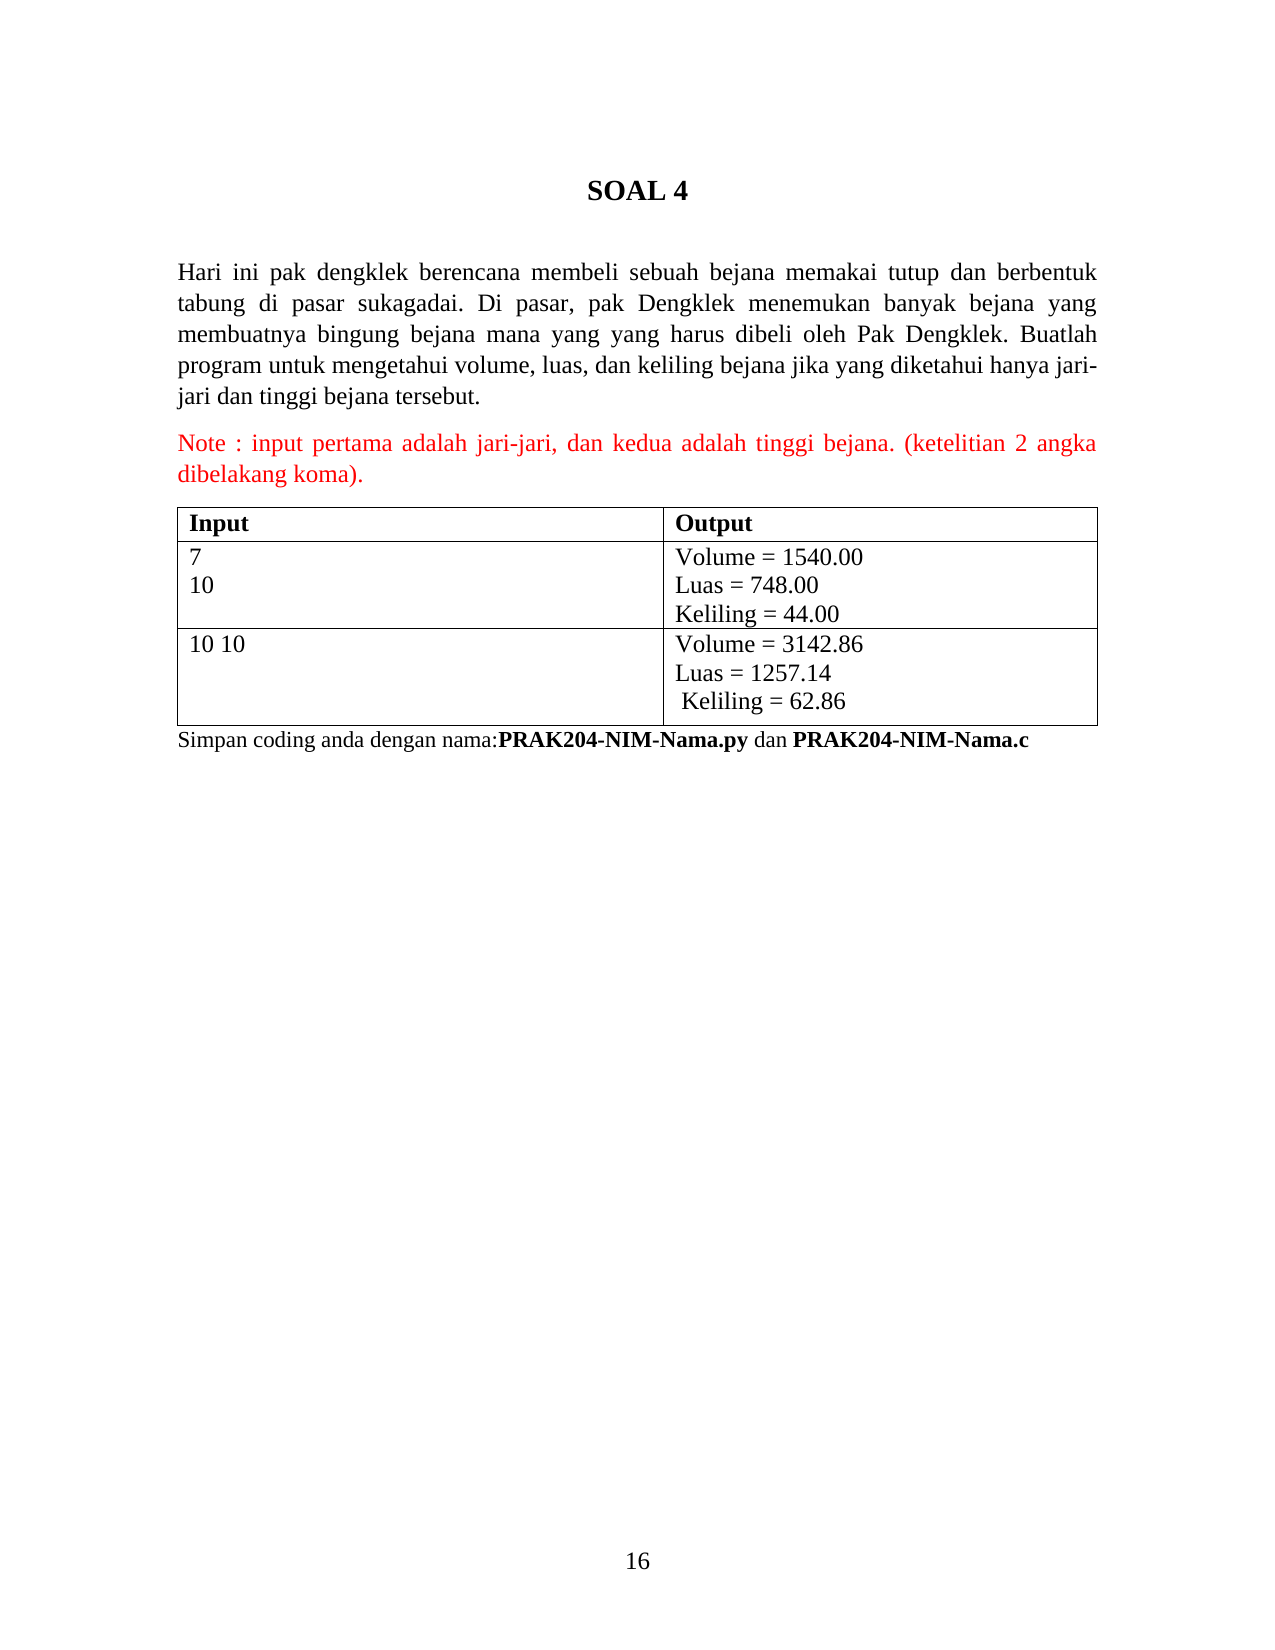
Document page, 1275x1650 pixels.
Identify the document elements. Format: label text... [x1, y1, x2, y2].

text Note : input pertama adalah jari-jari, dan kedua adalah tinggi bejana. (ketelitian 2 angka dibelakang koma). [177, 428, 1098, 488]
table_cell 10 10 [178, 629, 663, 725]
table_header Input [178, 508, 663, 541]
table_cell Volume = 3142.86 Luas = 1257.14 Keliling = 62.86 [664, 629, 1097, 725]
subtitle SOAL 4 [177, 173, 1098, 206]
table_cell 7 10 [178, 542, 663, 628]
text Simpan coding anda dengan nama:PRAK204-NIM-Nama.py dan PRAK204-NIM-Nama.c [177, 726, 1098, 752]
table_header Output [664, 508, 1097, 541]
table_cell Volume = 1540.00 Luas = 748.00 Keliling = 44.00 [664, 542, 1097, 628]
text Hari ini pak dengklek berencana membeli sebuah bejana memakai tutup dan berbentuk tabung di pasar sukagadai. Di pasar, pak Dengklek menemukan banyak bejana yang membuatnya bingung bejana mana yang yang harus dibeli oleh Pak Dengklek. Buatlah program untuk mengetahui volume, luas, dan keliling bejana jika yang diketahui hanya jari- jari dan tinggi bejana tersebut. [177, 257, 1098, 409]
